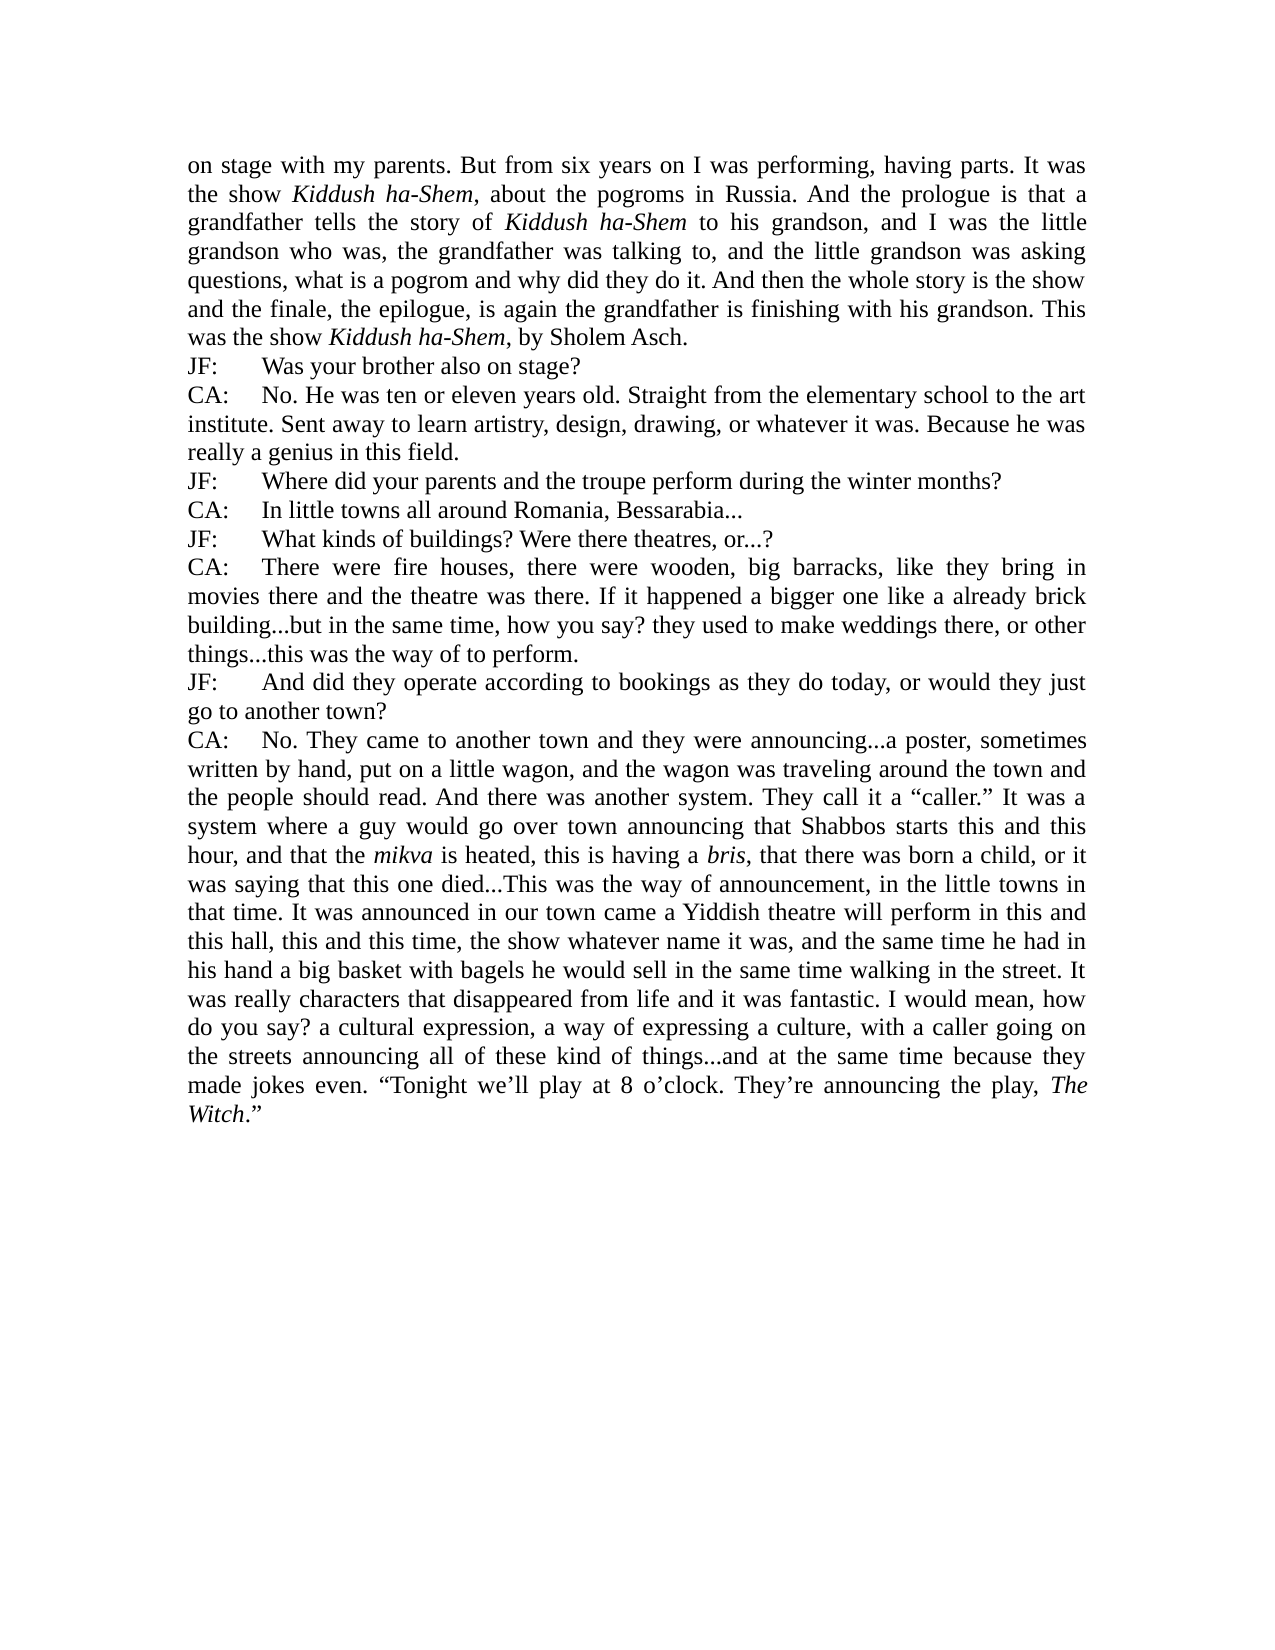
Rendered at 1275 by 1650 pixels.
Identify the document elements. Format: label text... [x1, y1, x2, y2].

text CA: There were fire houses, there were wooden, big barracks, like they bring in movies there and the theatre was there. If it happened a bigger one like a already brick building...but in the same time, how you say? they used to make weddings there, or other things...this was the way of to perform. [187, 581, 1087, 696]
text JF: Was your brother also on stage? [187, 380, 1087, 409]
text JF: What kinds of buildings? Were there theatres, or...? [187, 552, 1087, 581]
text JF: Where did your parents and the troupe perform during the winter months? [187, 495, 1087, 524]
text JF: And did they operate according to bookings as they do today, or would they just go to another town? [187, 696, 1087, 754]
text CA: No. He was ten or eleven years old. Straight from the elementary school to the art institute. Sent away to learn artistry, design, drawing, or whatever it was. Because he was really a genius in this field. [187, 409, 1087, 495]
text CA: In little towns all around Romania, Bessarabia... [187, 524, 1087, 552]
text CA: When I was two years old they took me as a child on stage. No talking, but I was on stage with my parents. But from six years on I was performing, having parts. It was the show Kiddush ha-Shem, about the pogroms in Russia. And the prologue is that a grandfather tells the story of Kiddush ha-Shem to his grandson, and I was the little grandson who was, the grandfather was talking to, and the little grandson was asking questions, what is a pogrom and why did they do it. And then the whole story is the show and the finale, the epilogue, is again the grandfather is finishing with his grandson. This was the show Kiddush ha-Shem, by Sholem Asch. [187, 150, 1087, 380]
text CA: No. They came to another town and they were announcing...a poster, sometimes written by hand, put on a little wagon, and the wagon was traveling around the town and the people should read. And there was another system. They call it a “caller.” It was a system where a guy would go over town announcing that Shabbos starts this and this hour, and that the mikva is heated, this is having a bris, that there was born a child, or it was saying that this one died...This was the way of announcement, in the little towns in that time. It was announced in our town came a Yiddish theatre will perform in this and this hall, this and this time, the show whatever name it was, and the same time he had in his hand a big basket with bagels he would sell in the same time walking in the street. It was really characters that disappeared from life and it was fantastic. I would mean, how do you say? a cultural expression, a way of expressing a culture, with a caller going on the streets announcing all of these kind of things...and at the same time because they made jokes even. “Tonight we’ll play at 8 o’clock. They’re announcing the play, The Witch.” [187, 754, 1087, 1156]
